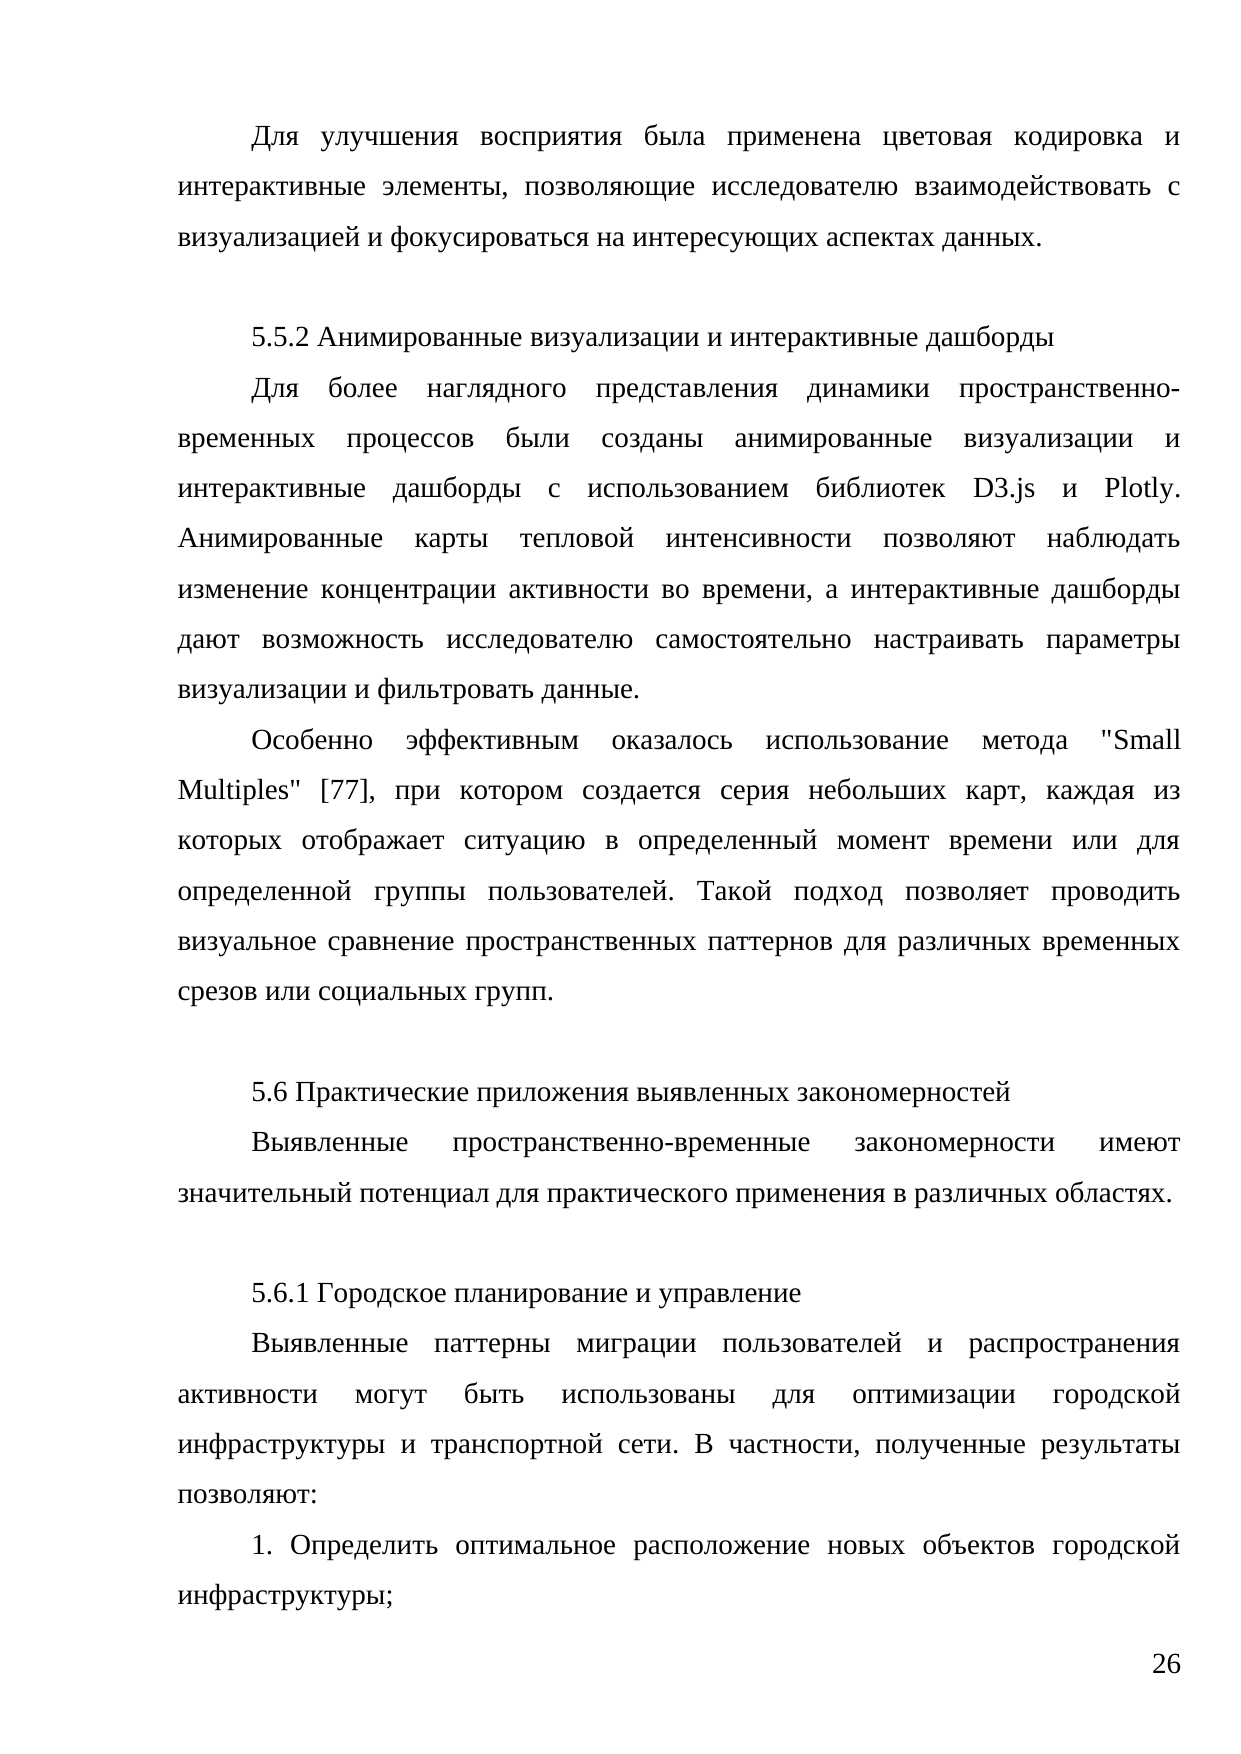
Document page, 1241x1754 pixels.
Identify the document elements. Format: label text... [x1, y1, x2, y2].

text Для улучшения восприятия была применена цветовая кодировка и интерактивные элементы, позволяющие исследователю взаимодействовать с визуализацией и фокусироваться на интересующих аспектах данных. [177, 118, 1181, 252]
text 5.6.1 Городское планирование и управление [177, 1275, 1181, 1309]
text Особенно эффективным оказалось использование метода "Small Multiples" [77], при котором создается серия небольших карт, каждая из которых отображает ситуацию в определенный момент времени или для определенной группы пользователей. Такой подход позволяет проводить визуальное сравнение пространственных паттернов для различных временных срезов или социальных групп. [177, 722, 1181, 1007]
text Выявленные пространственно-временные закономерности имеют значительный потенциал для практического применения в различных областях. [177, 1124, 1181, 1208]
text 1. Определить оптимальное расположение новых объектов городской инфраструктуры; [177, 1527, 1181, 1611]
text 5.6 Практические приложения выявленных закономерностей [177, 1074, 1181, 1108]
text Выявленные паттерны миграции пользователей и распространения активности могут быть использованы для оптимизации городской инфраструктуры и транспортной сети. В частности, полученные результаты позволяют: [177, 1326, 1181, 1510]
text 5.5.2 Анимированные визуализации и интерактивные дашборды [177, 319, 1181, 353]
text Для более наглядного представления динамики пространственно-временных процессов были созданы анимированные визуализации и интерактивные дашборды с использованием библиотек D3.js и Plotly. Анимированные карты тепловой интенсивности позволяют наблюдать изменение концентрации активности во времени, а интерактивные дашборды дают возможность исследователю самостоятельно настраивать параметры визуализации и фильтровать данные. [177, 370, 1181, 705]
